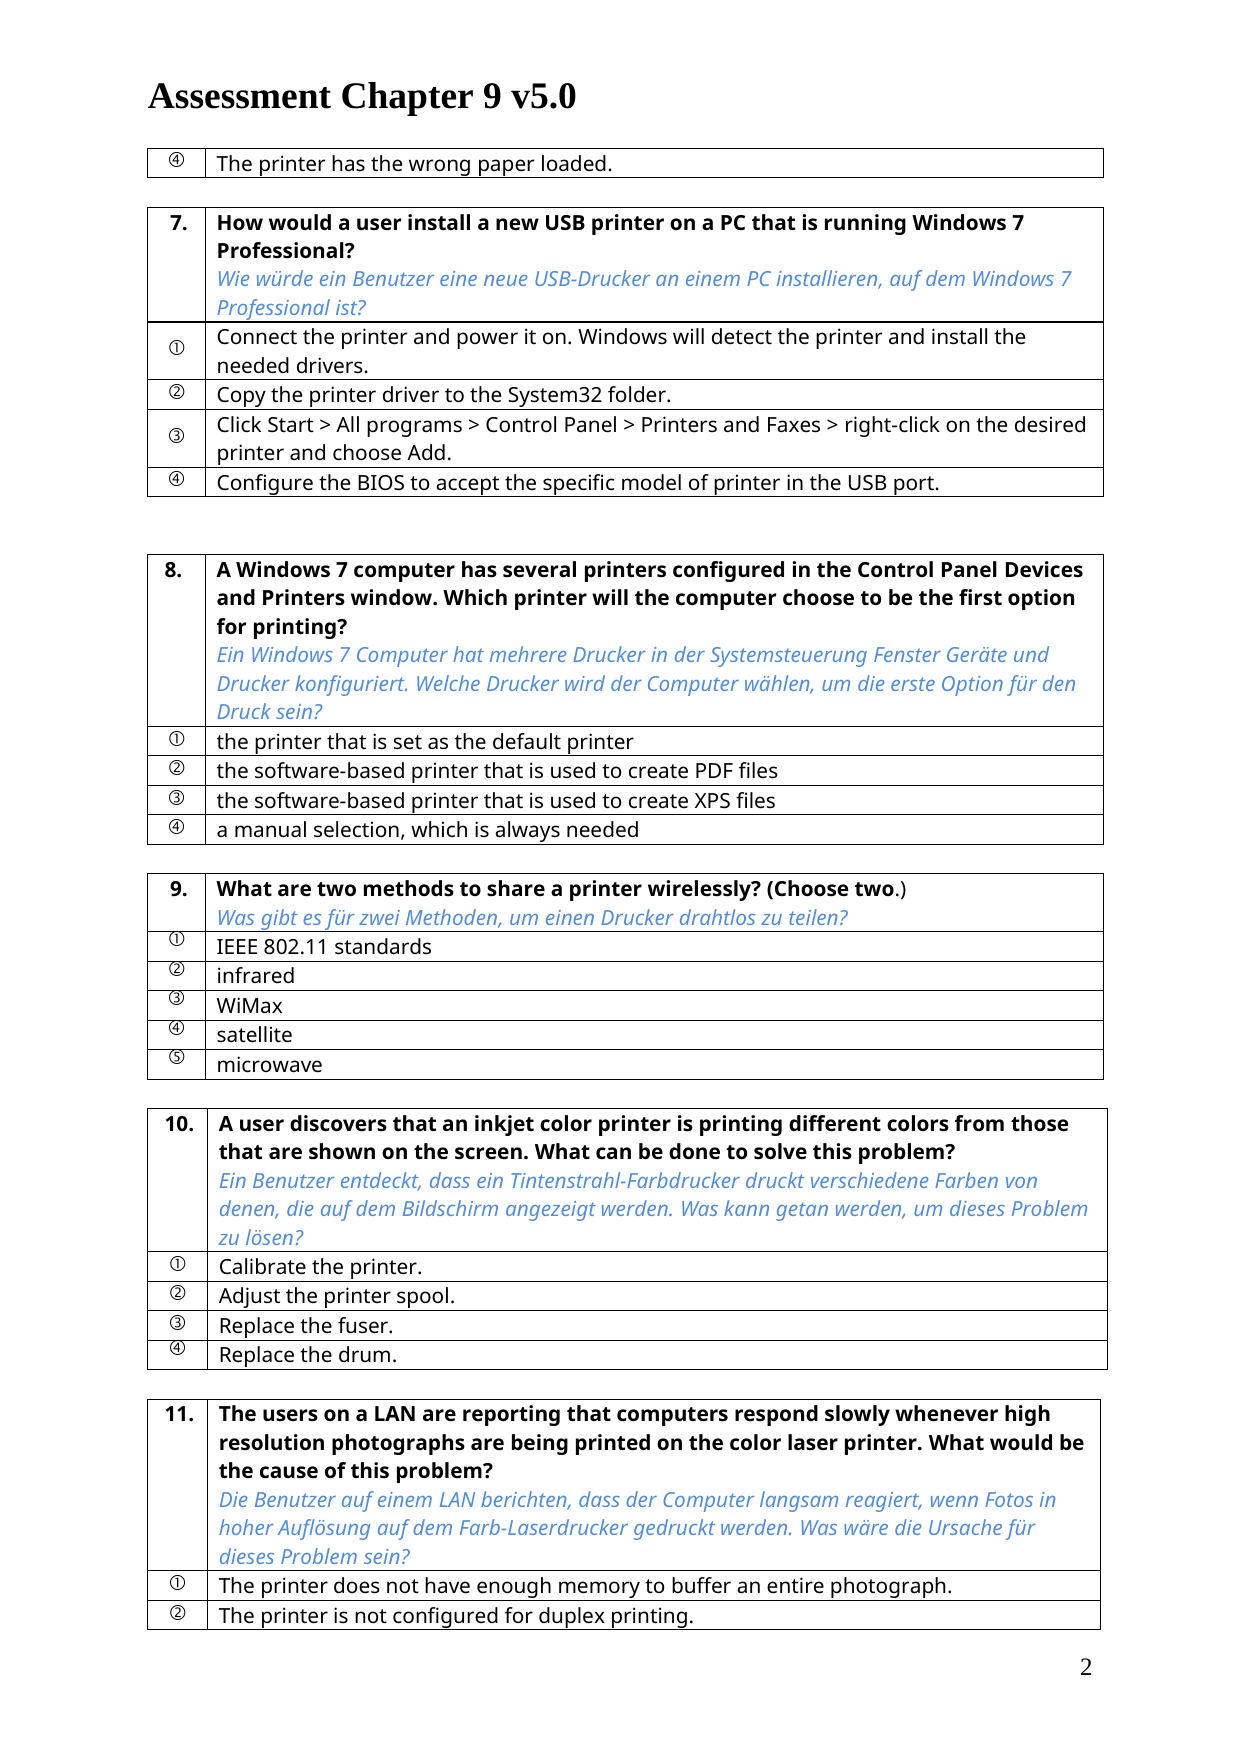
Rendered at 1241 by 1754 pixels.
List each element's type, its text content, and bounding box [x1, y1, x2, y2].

table_header The users on a LAN are reporting that computers respond slowly whenever high resolution photographs are being printed on the color laser printer. What would be the cause of this problem? Die Benutzer auf einem LAN berichten, dass der Computer langsam reagiert, wenn Fotos in hoher Auflösung auf dem Farb-Laserdrucker gedruckt werden. Was wäre die Ursache für dieses Problem sein? [208, 1400, 1100, 1570]
table_cell The printer is not configured for duplex printing. [208, 1601, 1100, 1629]
table_cell [148, 1252, 207, 1281]
table_cell infrared [206, 962, 1103, 990]
table_cell [148, 1021, 205, 1049]
table_cell [148, 468, 205, 496]
table_cell microwave [206, 1050, 1103, 1078]
table_cell Adjust the printer spool. [208, 1282, 1107, 1310]
table_cell [148, 962, 205, 990]
table_cell [148, 380, 205, 409]
table_cell [148, 991, 205, 1019]
table_cell WiMax [206, 991, 1103, 1019]
table_cell Configure the BIOS to accept the specific model of printer in the USB port. [206, 468, 1103, 496]
table_cell Copy the printer driver to the System32 folder. [206, 380, 1103, 409]
table_cell [148, 323, 205, 379]
table_cell The printer has the wrong paper loaded. [206, 149, 1103, 177]
table_cell [148, 1341, 207, 1369]
table_header 8. [148, 555, 205, 726]
table_cell a manual selection, which is always needed [206, 815, 1103, 844]
table_header What are two methods to share a printer wirelessly? (Choose two.) Was gibt es für zwei Methoden, um einen Drucker drahtlos zu teilen? [206, 874, 1103, 931]
table_cell [148, 1050, 205, 1078]
table_cell The printer does not have enough memory to buffer an entire photograph. [208, 1571, 1100, 1600]
table_header A user discovers that an inkjet color printer is printing different colors from those that are shown on the screen. What can be done to solve this problem? Ein Benutzer entdeckt, dass ein Tintenstrahl-Farbdrucker druckt verschiedene Farben von denen, die auf dem Bildschirm angezeigt werden. Was kann getan werden, um dieses Problem zu lösen? [208, 1109, 1107, 1251]
table_cell [148, 410, 205, 467]
table_cell [148, 1601, 207, 1629]
table_header 9. [148, 874, 205, 931]
table_cell the software-based printer that is used to create XPS files [206, 786, 1103, 814]
table_cell Calibrate the printer. [208, 1252, 1107, 1281]
table_header How would a user install a new USB printer on a PC that is running Windows 7 Professional? Wie würde ein Benutzer eine neue USB-Drucker an einem PC installieren, auf dem Windows 7 Professional ist? [206, 208, 1103, 321]
table_cell Replace the drum. [208, 1341, 1107, 1369]
table_cell Connect the printer and power it on. Windows will detect the printer and install the needed drivers. [206, 323, 1103, 379]
table_cell [148, 1282, 207, 1310]
table_cell [148, 786, 205, 814]
table_cell [148, 1571, 207, 1600]
table_cell [148, 932, 205, 961]
table_cell [148, 149, 205, 177]
table_header 10. [148, 1109, 207, 1251]
table_header 11. [148, 1400, 207, 1570]
table_cell [148, 1311, 207, 1339]
table_cell the printer that is set as the default printer [206, 727, 1103, 755]
table_cell [148, 815, 205, 844]
table_cell IEEE 802.11 standards [206, 932, 1103, 961]
table_cell [148, 727, 205, 755]
table_header A Windows 7 computer has several printers configured in the Control Panel Devices and Printers window. Which printer will the computer choose to be the first option for printing? Ein Windows 7 Computer hat mehrere Drucker in der Systemsteuerung Fenster Geräte und Drucker konfiguriert. Welche Drucker wird der Computer wählen, um die erste Option für den Druck sein? [206, 555, 1103, 726]
table_cell satellite [206, 1021, 1103, 1049]
table_cell the software-based printer that is used to create PDF files [206, 756, 1103, 785]
table_cell Replace the fuser. [208, 1311, 1107, 1339]
table_cell Click Start > All programs > Control Panel > Printers and Faxes > right-click on the desired printer and choose Add. [206, 410, 1103, 467]
table_cell [148, 756, 205, 785]
table_header 7. [148, 208, 205, 321]
